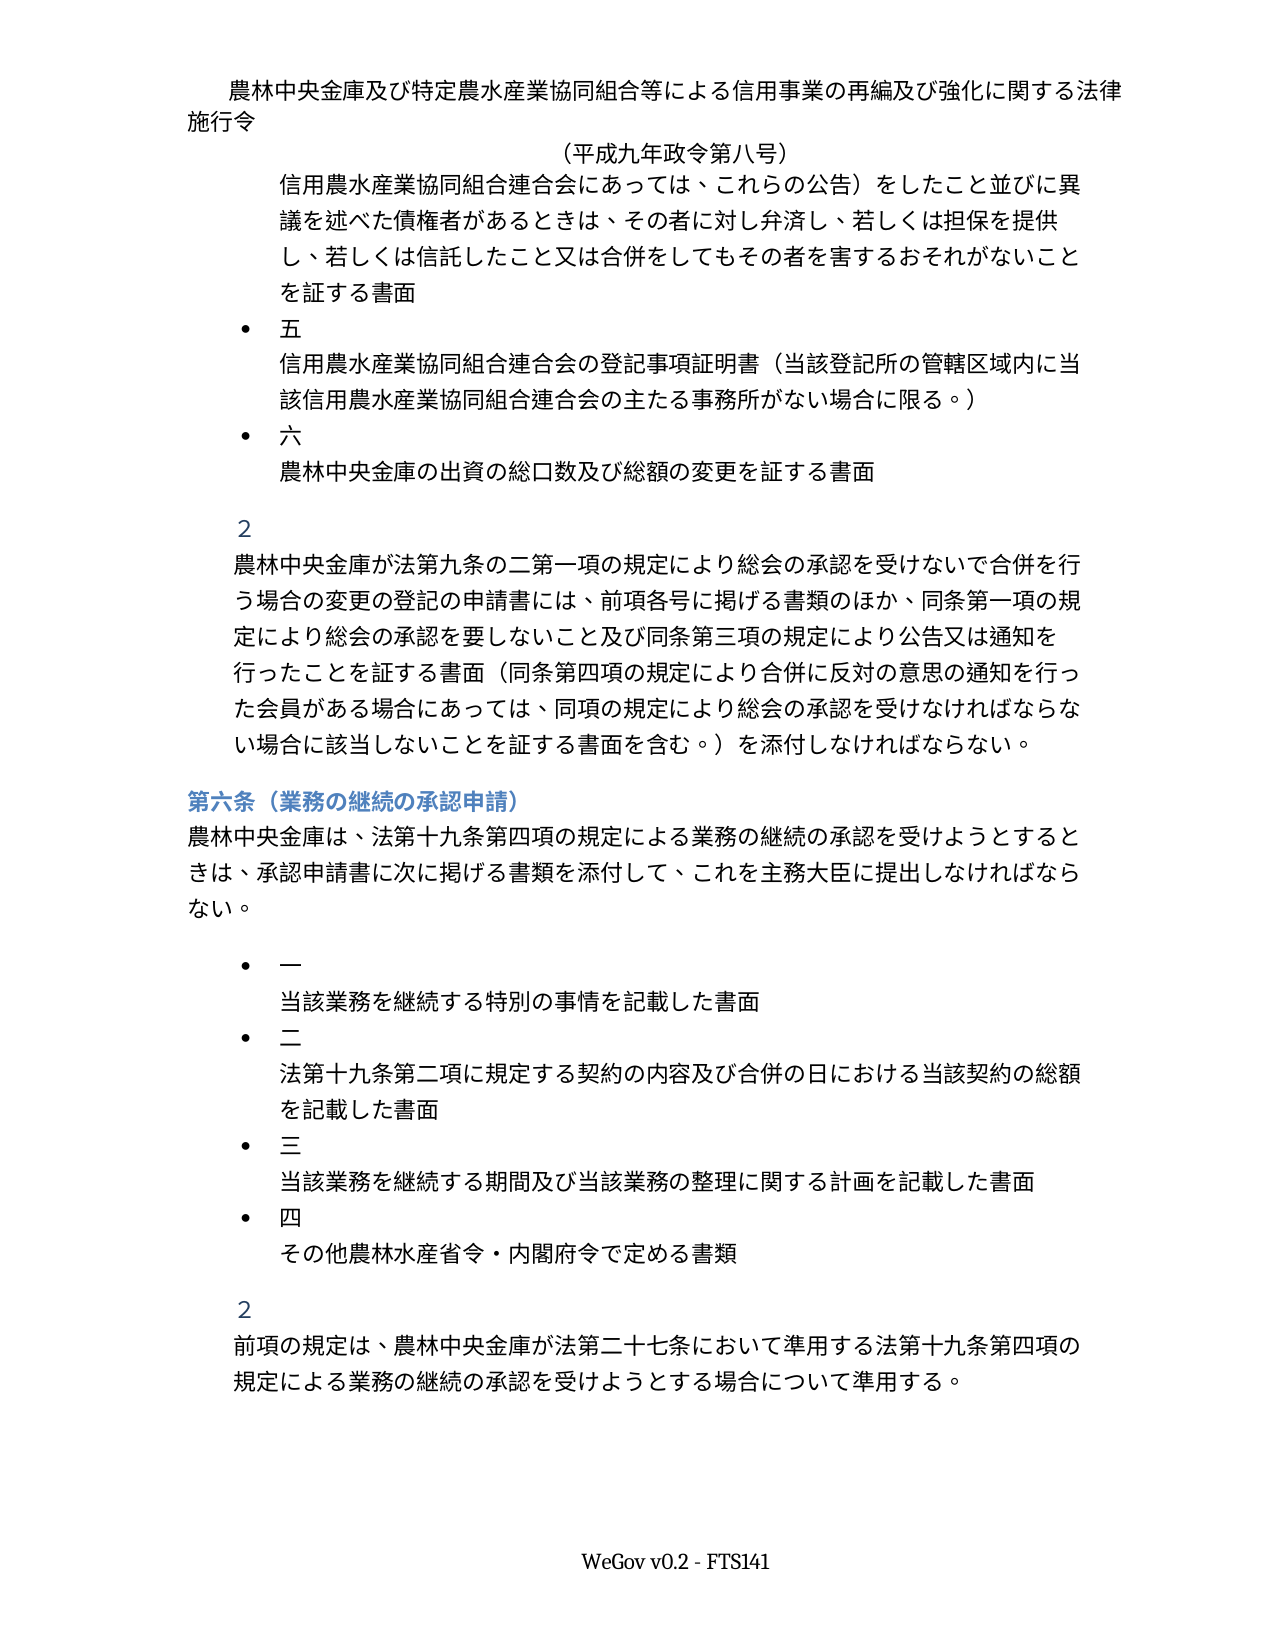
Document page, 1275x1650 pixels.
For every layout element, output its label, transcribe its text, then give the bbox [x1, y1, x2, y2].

subtitle ２ [233, 513, 1087, 544]
text 農林中央金庫は、法第十九条第四項の規定による業務の継続の承認を受けようとするときは、承認申請書に次に掲げる書類を添付して、これを主務大臣に提出しなければならない。 [187, 821, 1087, 924]
list 一 当該業務を継続する特別の事情を記載した書面 [242, 950, 1087, 1017]
subtitle ２ [233, 1294, 1087, 1326]
text 農林中央金庫が法第九条の二第一項の規定により総会の承認を受けないで合併を行う場合の変更の登記の申請書には、前項各号に掲げる書類のほか、同条第一項の規定により総会の承認を要しないこと及び同条第三項の規定により公告又は通知を行ったことを証する書面（同条第四項の規定により合併に反対の意思の通知を行った会員がある場合にあっては、同項の規定により総会の承認を受けなければならない場合に該当しないことを証する書面を含む。）を添付しなければならない。 [233, 549, 1087, 760]
subtitle 第六条（業務の継続の承認申請） [187, 785, 1087, 817]
list 四 その他農林水産省令・内閣府令で定める書類 [242, 1202, 1087, 1269]
list 五 信用農水産業協同組合連合会の登記事項証明書（当該登記所の管轄区域内に当該信用農水産業協同組合連合会の主たる事務所がない場合に限る。） [242, 312, 1087, 416]
text 前項の規定は、農林中央金庫が法第二十七条において準用する法第十九条第四項の規定による業務の継続の承認を受けようとする場合について準用する。 [233, 1330, 1087, 1397]
list 三 当該業務を継続する期間及び当該業務の整理に関する計画を記載した書面 [242, 1130, 1087, 1197]
list 二 法第十九条第二項に規定する契約の内容及び合併の日における当該契約の総額を記載した書面 [242, 1022, 1087, 1125]
list 六 農林中央金庫の出資の総口数及び総額の変更を証する書面 [242, 420, 1087, 487]
